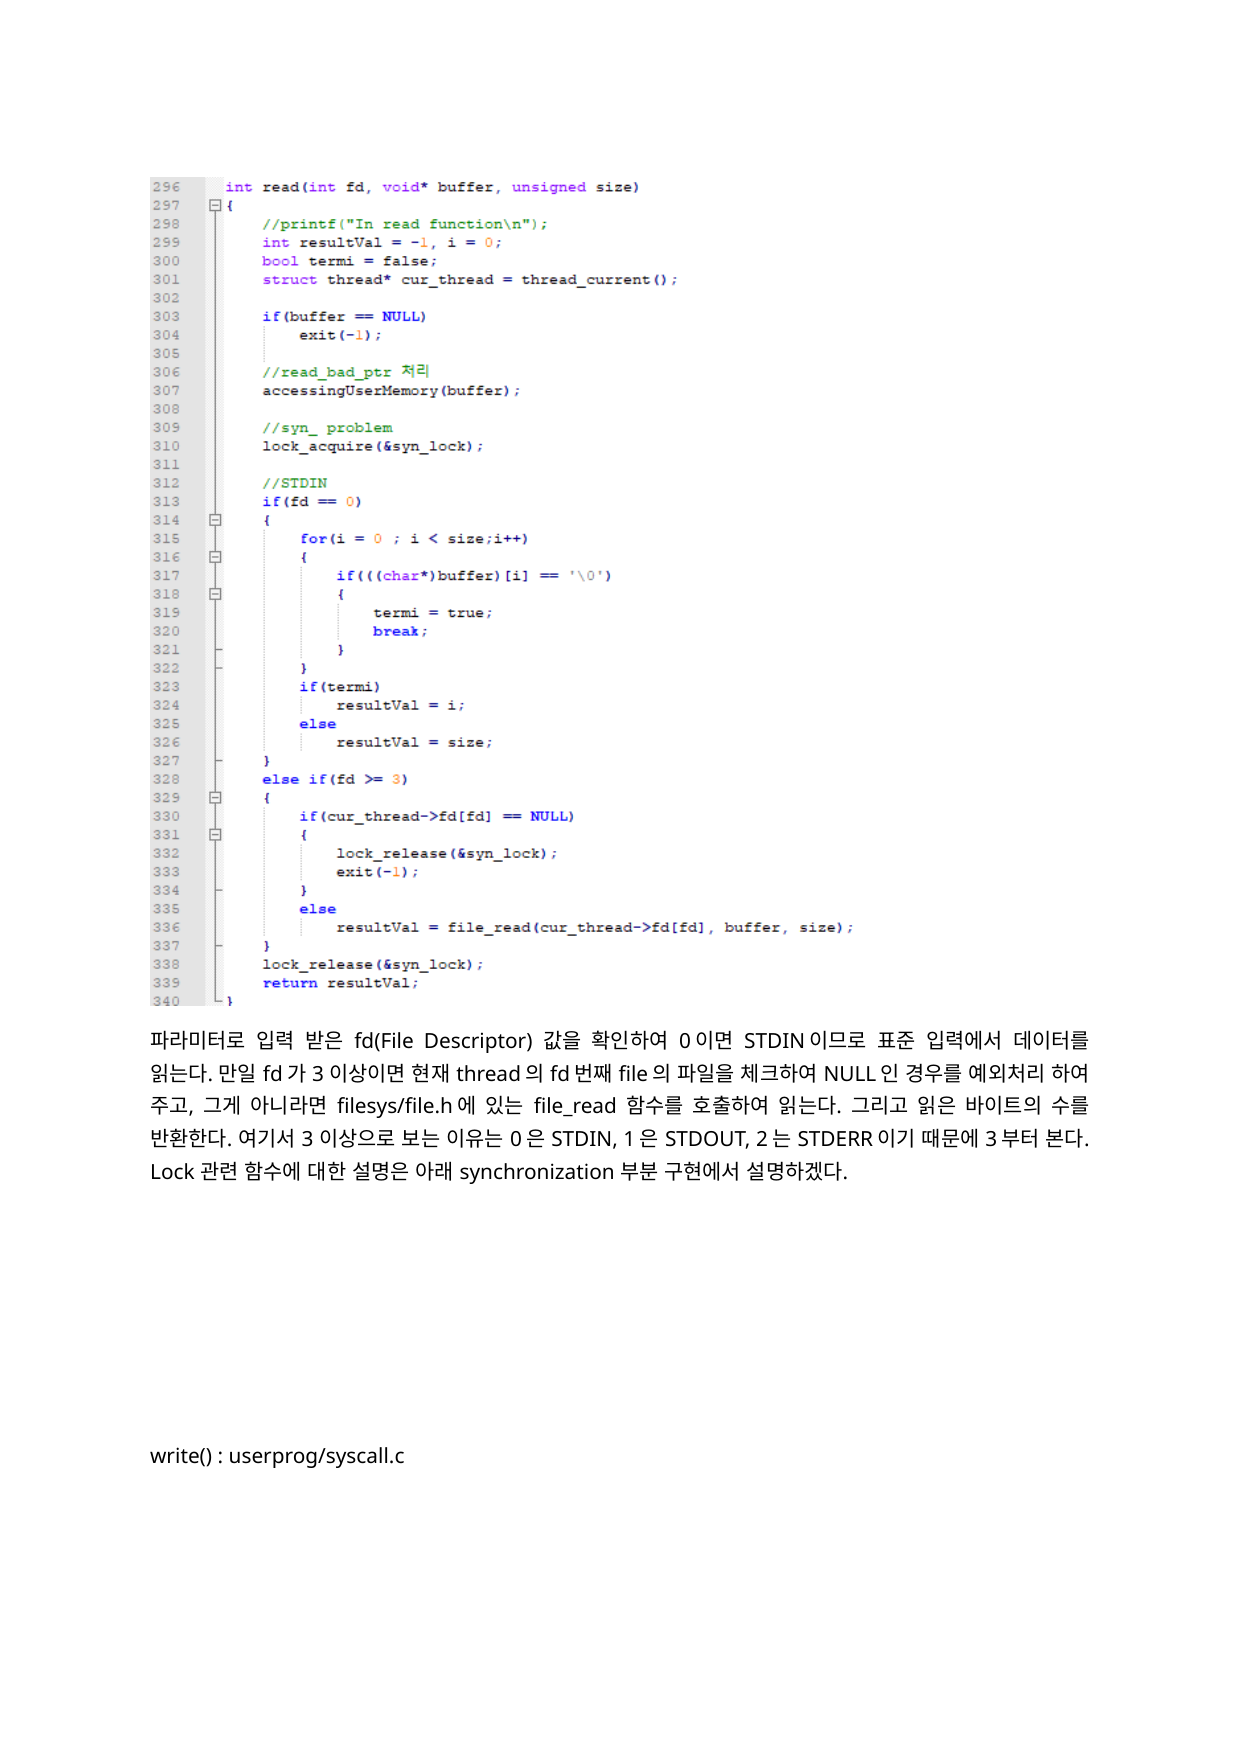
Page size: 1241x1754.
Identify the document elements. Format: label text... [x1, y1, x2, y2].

text 파라미터로 입력 받은 fd(File Descriptor) 값을 확인하여 0이면 STDIN이므로 표준 입력에서 데이터를 읽는다. 만일 fd가 3 이상이면 현재 thread의 fd번째 file의 파일을 체크하여 NULL인 경우를 예외처리 하여 주고, 그게 아니라면 filesys/file.h에 있는 file_read 함수를 호출하여 읽는다. 그리고 읽은 바이트의 수를 반환한다. 여기서 3 이상으로 보는 이유는 0은 STDIN, 1은 STDOUT, 2는 STDERR이기 때문에 3부터 본다. Lock 관련 함수에 대한 설명은 아래 synchronization 부분 구현에서 설명하겠다. [150, 1024, 1090, 1185]
text write() : userprog/syscall.c [150, 1441, 1090, 1469]
picture [150, 177, 926, 1006]
